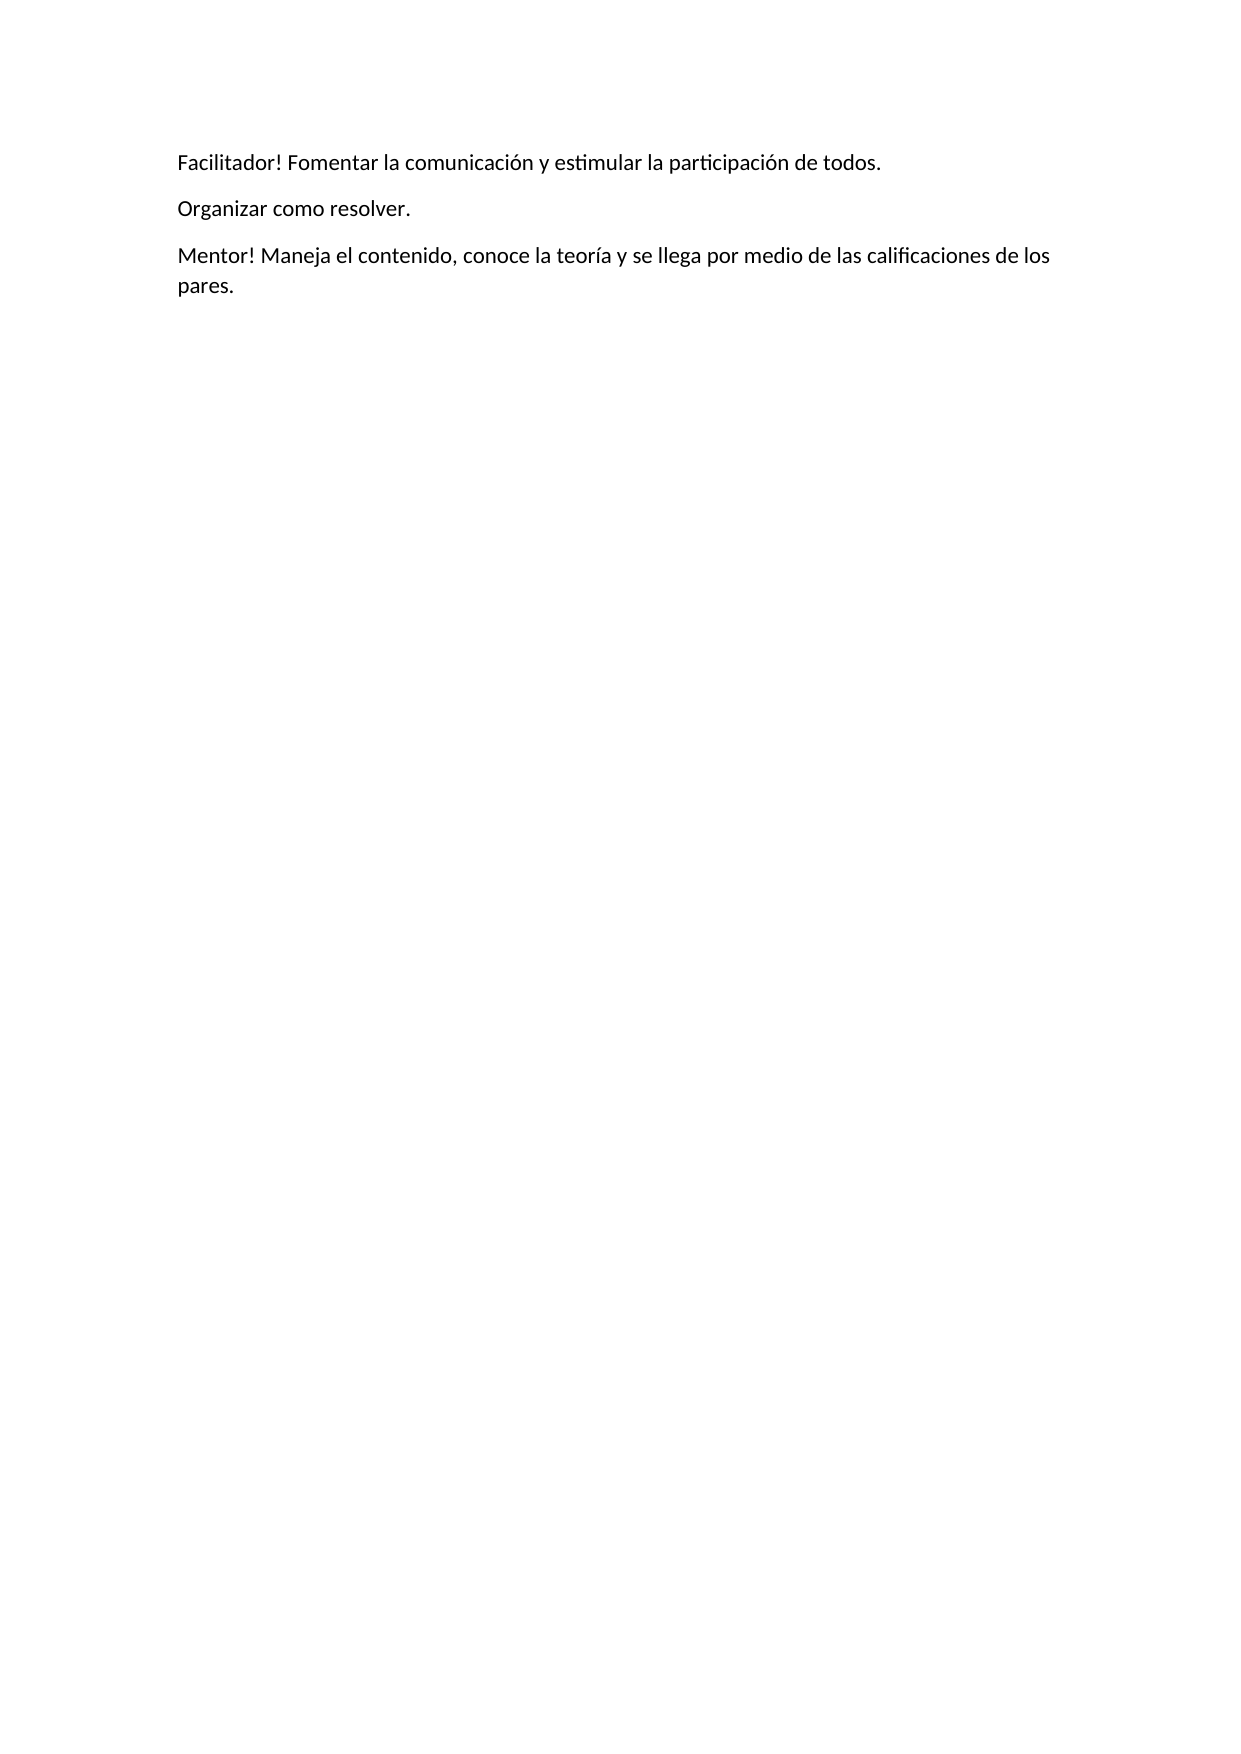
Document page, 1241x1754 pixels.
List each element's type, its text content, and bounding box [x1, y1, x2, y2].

text Organizar como resolver. [177, 194, 1063, 222]
text Mentor! Maneja el contenido, conoce la teoría y se llega por medio de las calificaciones de los pares. [177, 241, 1063, 299]
text Facilitador! Fomentar la comunicación y estimular la participación de todos. [177, 148, 1063, 176]
